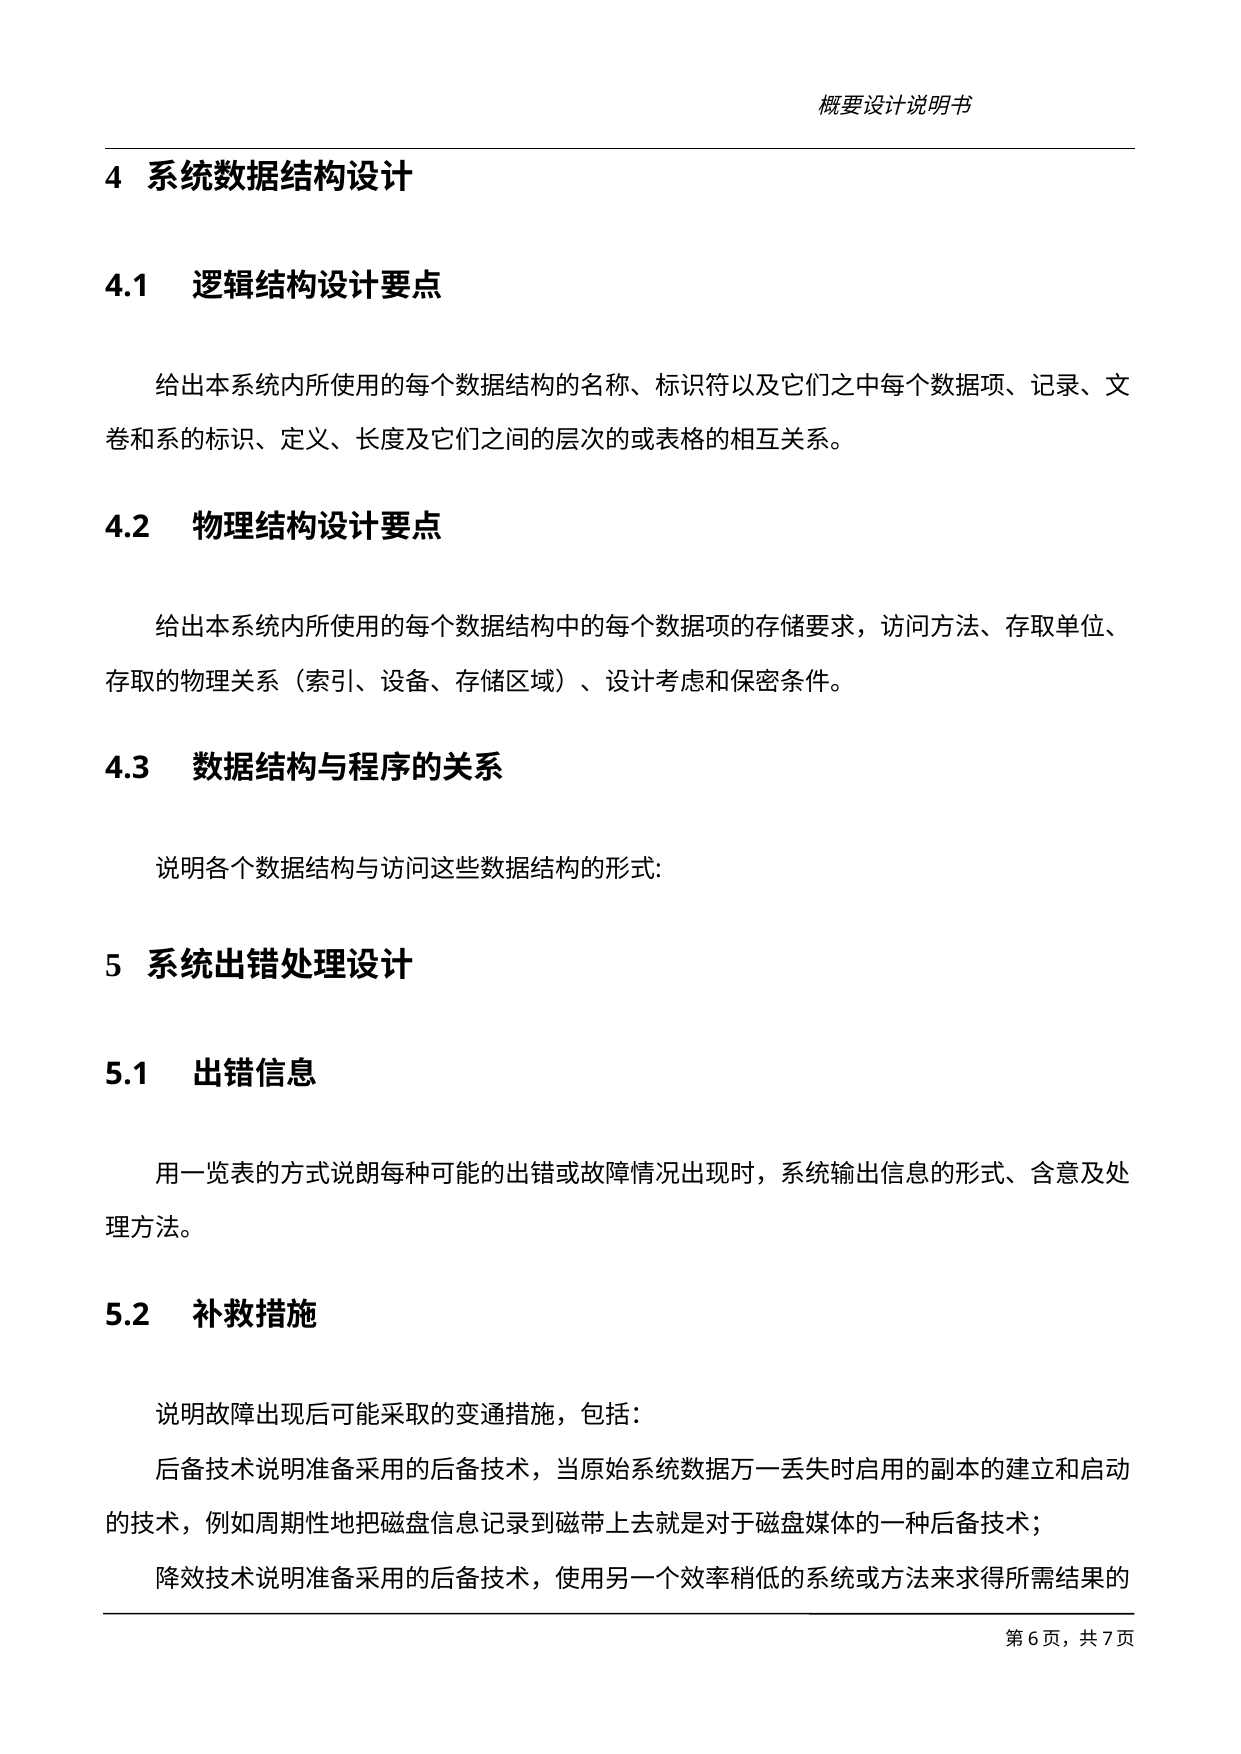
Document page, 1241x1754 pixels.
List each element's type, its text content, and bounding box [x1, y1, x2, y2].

subtitle 系统出错处理设计 [105, 938, 1135, 986]
subtitle 逻辑结构设计要点 [105, 260, 1135, 305]
text 后备技术说明准备采用的后备技术，当原始系统数据万一丢失时启用的副本的建立和启动的技术，例如周期性地把磁盘信息记录到磁带上去就是对于磁盘媒体的一种后备技术； [105, 1449, 1135, 1540]
text 用一览表的方式说朗每种可能的出错或故障情况出现时，系统输出信息的形式、含意及处理方法。 [105, 1153, 1135, 1244]
text 说明各个数据结构与访问这些数据结构的形式: [105, 848, 1135, 884]
text 说明故障出现后可能采取的变通措施，包括： [105, 1395, 1135, 1431]
subtitle 系统数据结构设计 [105, 150, 1135, 198]
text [105, 1558, 1135, 1594]
text 给出本系统内所使用的每个数据结构中的每个数据项的存储要求，访问方法、存取单位、存取的物理关系（索引、设备、存储区域）、设计考虑和保密条件。 [105, 607, 1135, 697]
subtitle 补救措施 [105, 1289, 1135, 1335]
text 给出本系统内所使用的每个数据结构的名称、标识符以及它们之中每个数据项、记录、文卷和系的标识、定义、长度及它们之间的层次的或表格的相互关系。 [105, 365, 1135, 456]
subtitle 数据结构与程序的关系 [105, 743, 1135, 788]
subtitle 物理结构设计要点 [105, 501, 1135, 547]
subtitle 出错信息 [105, 1048, 1135, 1093]
